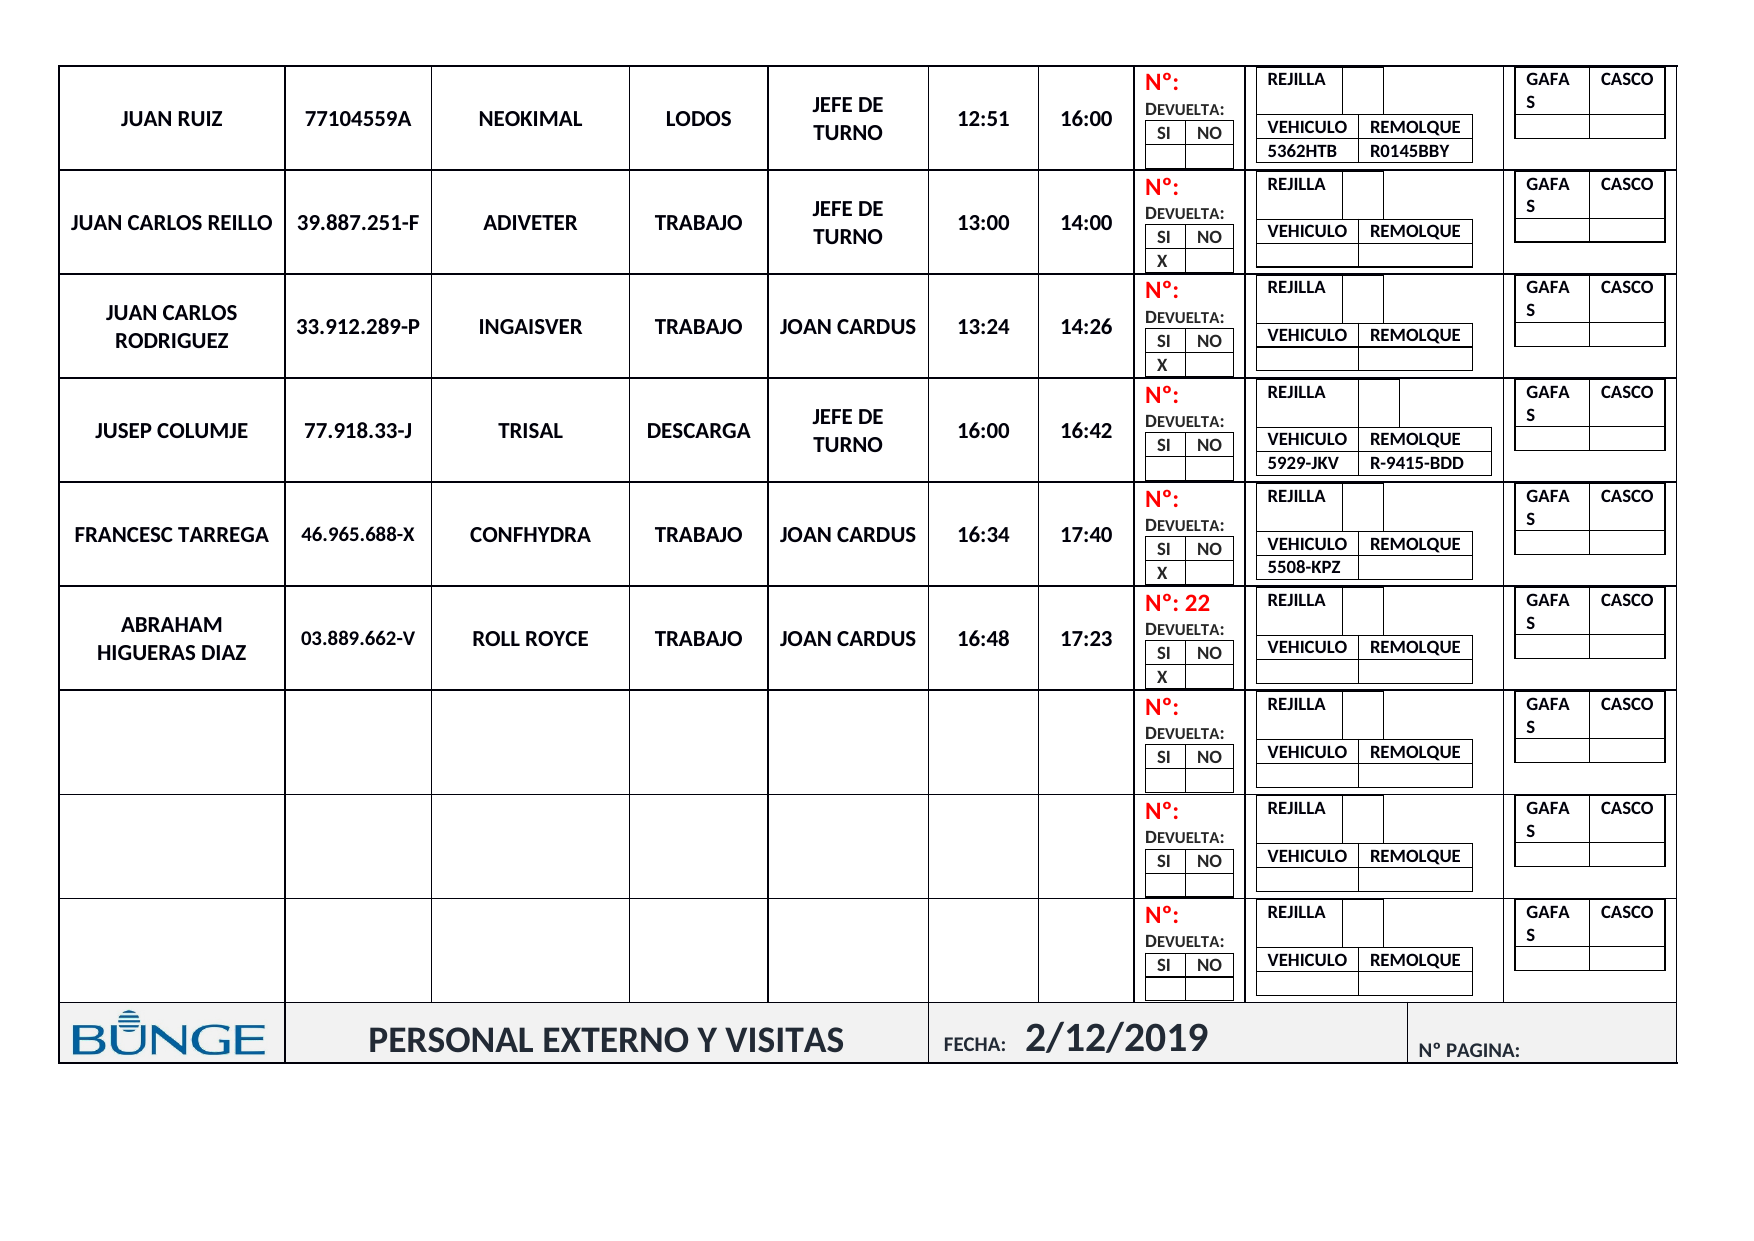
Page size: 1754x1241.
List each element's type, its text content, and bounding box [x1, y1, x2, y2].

table_cell Nº: DEVUELTA: [1135, 275, 1244, 377]
table_cell CONFHYDRA [432, 483, 629, 585]
table_cell [769, 795, 928, 897]
table_cell ADIVETER [432, 171, 629, 273]
table_cell JEFE DE TURNO [769, 379, 928, 481]
table_cell JUAN CARLOS RODRIGUEZ [60, 275, 284, 377]
table_cell Nº: 22 DEVUELTA: [1135, 587, 1244, 689]
table_cell FRANCESC TARREGA [60, 483, 284, 585]
table_cell FECHA: 2/12/2019 [929, 1003, 1407, 1062]
table_cell JUAN CARLOS REILLO [60, 171, 284, 273]
table_cell Nº: DEVUELTA: [1135, 899, 1244, 1002]
table_cell 12:51 [929, 67, 1038, 169]
table_cell TRABAJO [630, 275, 767, 377]
table_cell [630, 899, 767, 1002]
table_cell [630, 795, 767, 897]
table_cell [929, 691, 1038, 793]
table_cell [286, 899, 431, 1002]
table_cell Nº PAGINA: [1408, 1003, 1676, 1062]
table_cell 14:00 [1039, 171, 1133, 273]
table_cell [432, 691, 629, 793]
table_cell [1039, 691, 1133, 793]
table_cell 17:23 [1039, 587, 1133, 689]
table_cell [1504, 899, 1676, 1002]
table_cell [60, 899, 284, 1002]
table_cell [1246, 899, 1503, 1002]
table_cell 16:00 [1039, 67, 1133, 169]
table_cell JEFE DE TURNO [769, 67, 928, 169]
table_cell Nº: DEVUELTA: [1135, 483, 1244, 585]
table_cell [1504, 171, 1676, 273]
table_cell Nº: DEVUELTA: [1135, 67, 1244, 169]
table_cell TRISAL [432, 379, 629, 481]
table_cell 46.965.688-X [286, 483, 431, 585]
table_cell [286, 691, 431, 793]
table_cell TRABAJO [630, 587, 767, 689]
table_cell DESCARGA [630, 379, 767, 481]
table_cell 33.912.289-P [286, 275, 431, 377]
table_cell [769, 691, 928, 793]
table_cell [432, 899, 629, 1002]
table_cell JEFE DE TURNO [769, 171, 928, 273]
table_cell 16:00 [929, 379, 1038, 481]
table_cell [1246, 691, 1503, 793]
table_cell LODOS [630, 67, 767, 169]
table_cell TRABAJO [630, 483, 767, 585]
table_cell JOAN CARDUS [769, 483, 928, 585]
table_cell NEOKIMAL [432, 67, 629, 169]
table_cell [630, 691, 767, 793]
table_cell 16:42 [1039, 379, 1133, 481]
table_cell [432, 795, 629, 897]
table_cell Nº: DEVUELTA: [1135, 171, 1244, 273]
table_cell Nº: DEVUELTA: [1135, 795, 1244, 897]
table_cell Nº: DEVUELTA: [1135, 379, 1244, 481]
table_cell [1504, 379, 1676, 481]
table_cell TRABAJO [630, 171, 767, 273]
table_cell [1504, 795, 1676, 897]
table_cell Nº: DEVUELTA: [1135, 691, 1244, 793]
table_cell 13:24 [929, 275, 1038, 377]
table_cell [769, 899, 928, 1002]
table_cell [286, 795, 431, 897]
table_cell [1504, 691, 1676, 793]
table_cell [1246, 795, 1503, 897]
table_cell 14:26 [1039, 275, 1133, 377]
table_cell [1039, 795, 1133, 897]
table_cell [1246, 483, 1503, 585]
table_cell [929, 795, 1038, 897]
table_cell [60, 691, 284, 793]
table_cell PERSONAL EXTERNO Y VISITAS [286, 1003, 928, 1062]
table_cell [1504, 483, 1676, 585]
table_cell 39.887.251-F [286, 171, 431, 273]
table_cell [1246, 171, 1503, 273]
table_cell [1504, 587, 1676, 689]
table_cell [1246, 587, 1503, 689]
table_cell JOAN CARDUS [769, 587, 928, 689]
table_cell [1504, 67, 1676, 169]
table_cell [1246, 379, 1503, 481]
table_cell JUAN RUIZ [60, 67, 284, 169]
table_cell 77104559A [286, 67, 431, 169]
table_cell 03.889.662-V [286, 587, 431, 689]
table_cell [1246, 275, 1503, 377]
table_cell ROLL ROYCE [432, 587, 629, 689]
table_cell 13:00 [929, 171, 1038, 273]
table_cell [1246, 67, 1503, 169]
table_cell JUSEP COLUMJE [60, 379, 284, 481]
table_cell 16:48 [929, 587, 1038, 689]
table_cell JOAN CARDUS [769, 275, 928, 377]
table_cell 77.918.33-J [286, 379, 431, 481]
table_cell [1504, 275, 1676, 377]
table_cell [60, 1003, 69, 1062]
table_cell ABRAHAM HIGUERAS DIAZ [60, 587, 284, 689]
table_cell 16:34 [929, 483, 1038, 585]
table_cell 17:40 [1039, 483, 1133, 585]
picture [69, 1003, 269, 1063]
table_cell [1039, 899, 1133, 1002]
table_cell [269, 1003, 284, 1062]
table_cell INGAISVER [432, 275, 629, 377]
table_cell [929, 899, 1038, 1002]
table_cell [60, 795, 284, 897]
